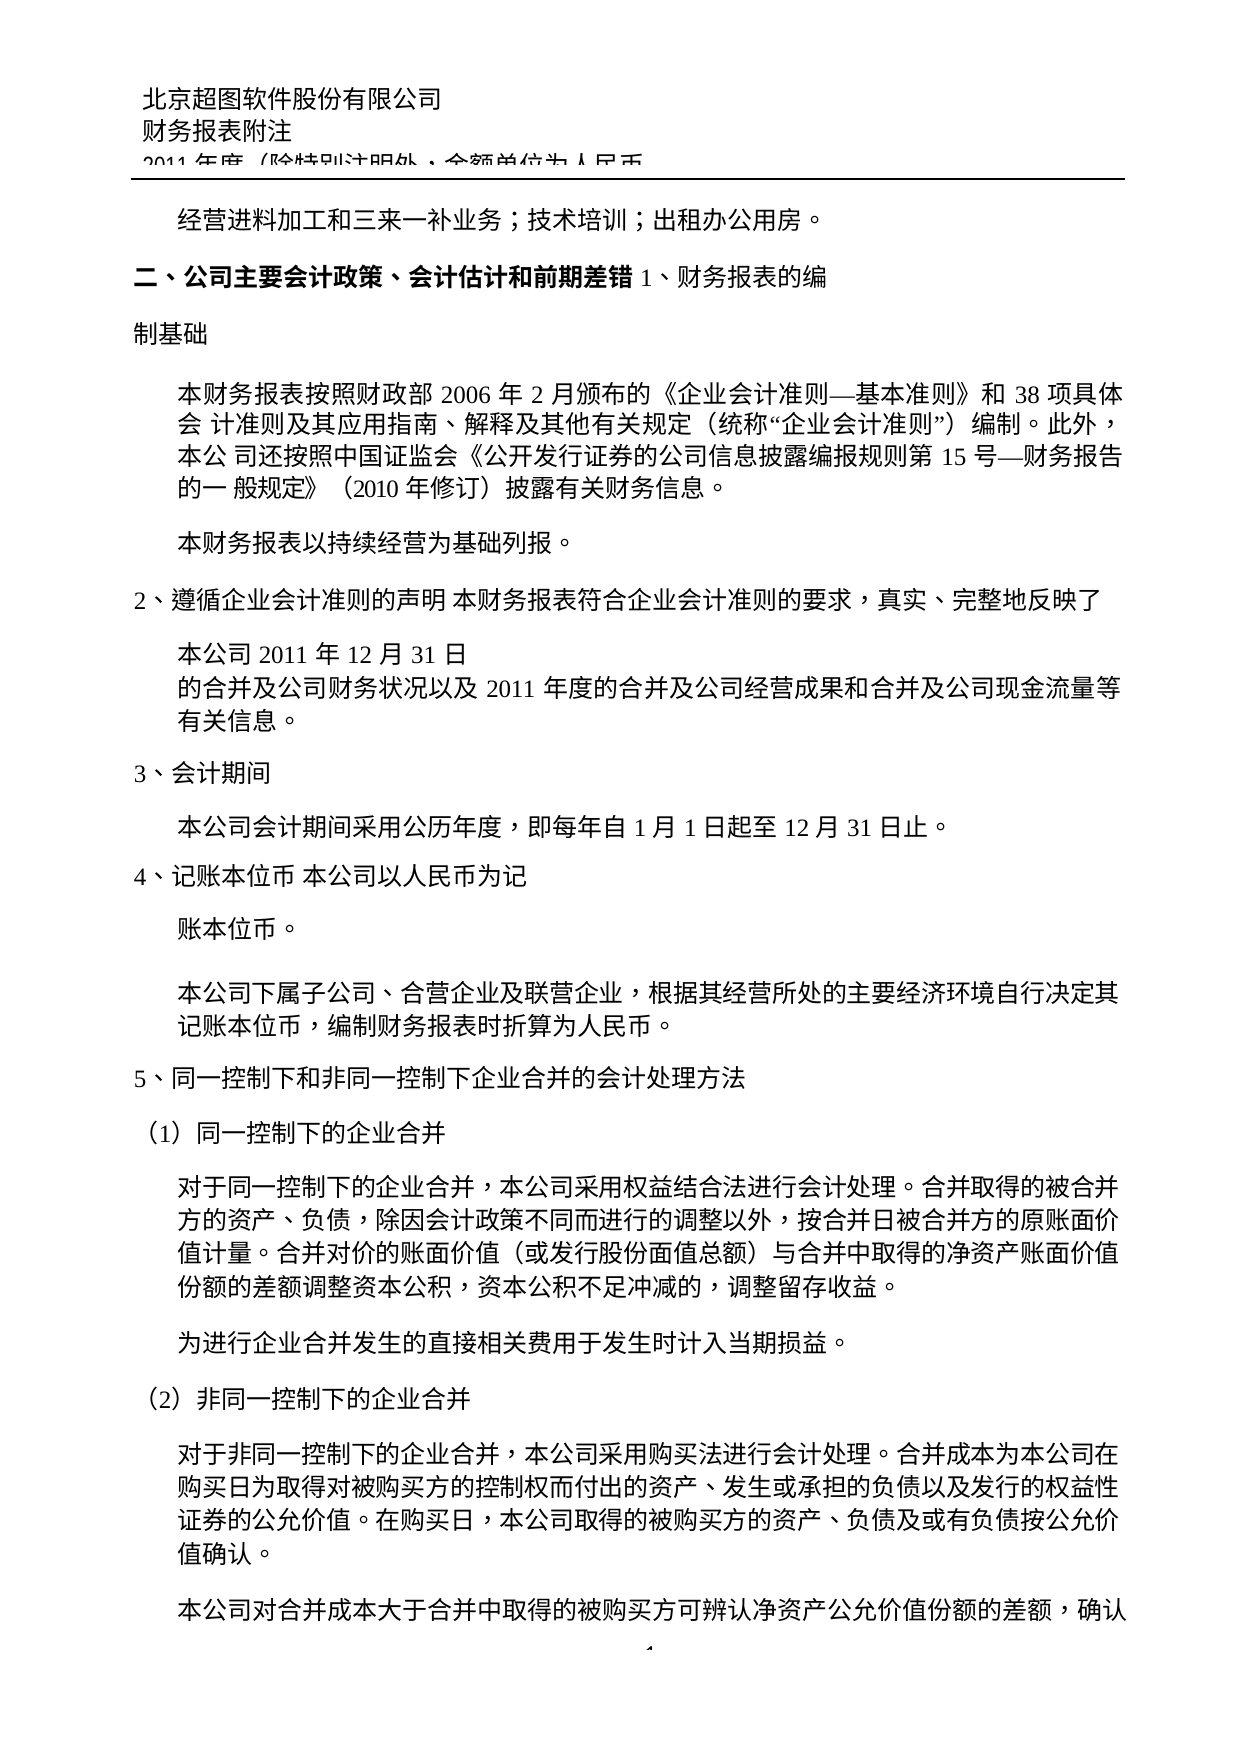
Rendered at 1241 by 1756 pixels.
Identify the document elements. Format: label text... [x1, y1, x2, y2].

text 2、遵循企业会计准则的声明 本财务报表符合企业会计准则的要求，真实、完整地反映了本公司 2011 年 12 月 31 日 [133, 562, 1124, 671]
text 本财务报表以持续经营为基础列报。 [177, 525, 1138, 559]
text 对于非同一控制下的企业合并，本公司采用购买法进行会计处理。合并成本为本公司在 购买日为取得对被购买方的控制权而付出的资产、发生或承担的负债以及发行的权益性 证券的公允价值。在购买日，本公司取得的被购买方的资产、负债及或有负债按公允价 值确认。 [177, 1437, 1123, 1570]
text 5、同一控制下和非同一控制下企业合并的会计处理方法 [133, 1061, 830, 1095]
text 经营进料加工和三来一补业务；技术培训；出租办公用房。 二、公司主要会计政策、会计估计和前期差错 1、财务报表的编制基础 [133, 203, 830, 351]
text 为进行企业合并发生的直接相关费用于发生时计入当期损益。 [177, 1326, 1138, 1360]
text 4、记账本位币 本公司以人民币为记账本位币。 [133, 858, 530, 946]
text 对于同一控制下的企业合并，本公司采用权益结合法进行会计处理。合并取得的被合并 方的资产、负债，除因会计政策不同而进行的调整以外，按合并日被合并方的原账面价 值计量。合并对价的账面价值（或发行股份面值总额）与合并中取得的净资产账面价值 份额的差额调整资本公积，资本公积不足冲减的，调整留存收益。 [177, 1170, 1123, 1303]
text （2）非同一控制下的企业合并 [133, 1382, 830, 1416]
text 本公司会计期间采用公历年度，即每年自 1 月 1 日起至 12 月 31 日止。 [177, 810, 1138, 844]
text 的合并及公司财务状况以及 2011 年度的合并及公司经营成果和合并及公司现金流量等 有关信息。 [177, 672, 1123, 737]
text 本公司对合并成本大于合并中取得的被购买方可辨认净资产公允价值份额的差额，确认 [177, 1593, 1138, 1627]
text 本公司下属子公司、合营企业及联营企业，根据其经营所处的主要经济环境自行决定其 记账本位币，编制财务报表时折算为人民币。 [177, 977, 1123, 1042]
text 本财务报表按照财政部 2006 年 2 月颁布的《企业会计准则—基本准则》和 38 项具体会 计准则及其应用指南、解释及其他有关规定（统称“企业会计准则”）编制。此外，本公 司还按照中国证监会《公开发行证券的公司信息披露编报规则第 15 号—财务报告的一 般规定》（2010 年修订）披露有关财务信息。 [177, 378, 1123, 505]
text （1）同一控制下的企业合并 [133, 1115, 830, 1149]
text 3、会计期间 [133, 756, 830, 790]
